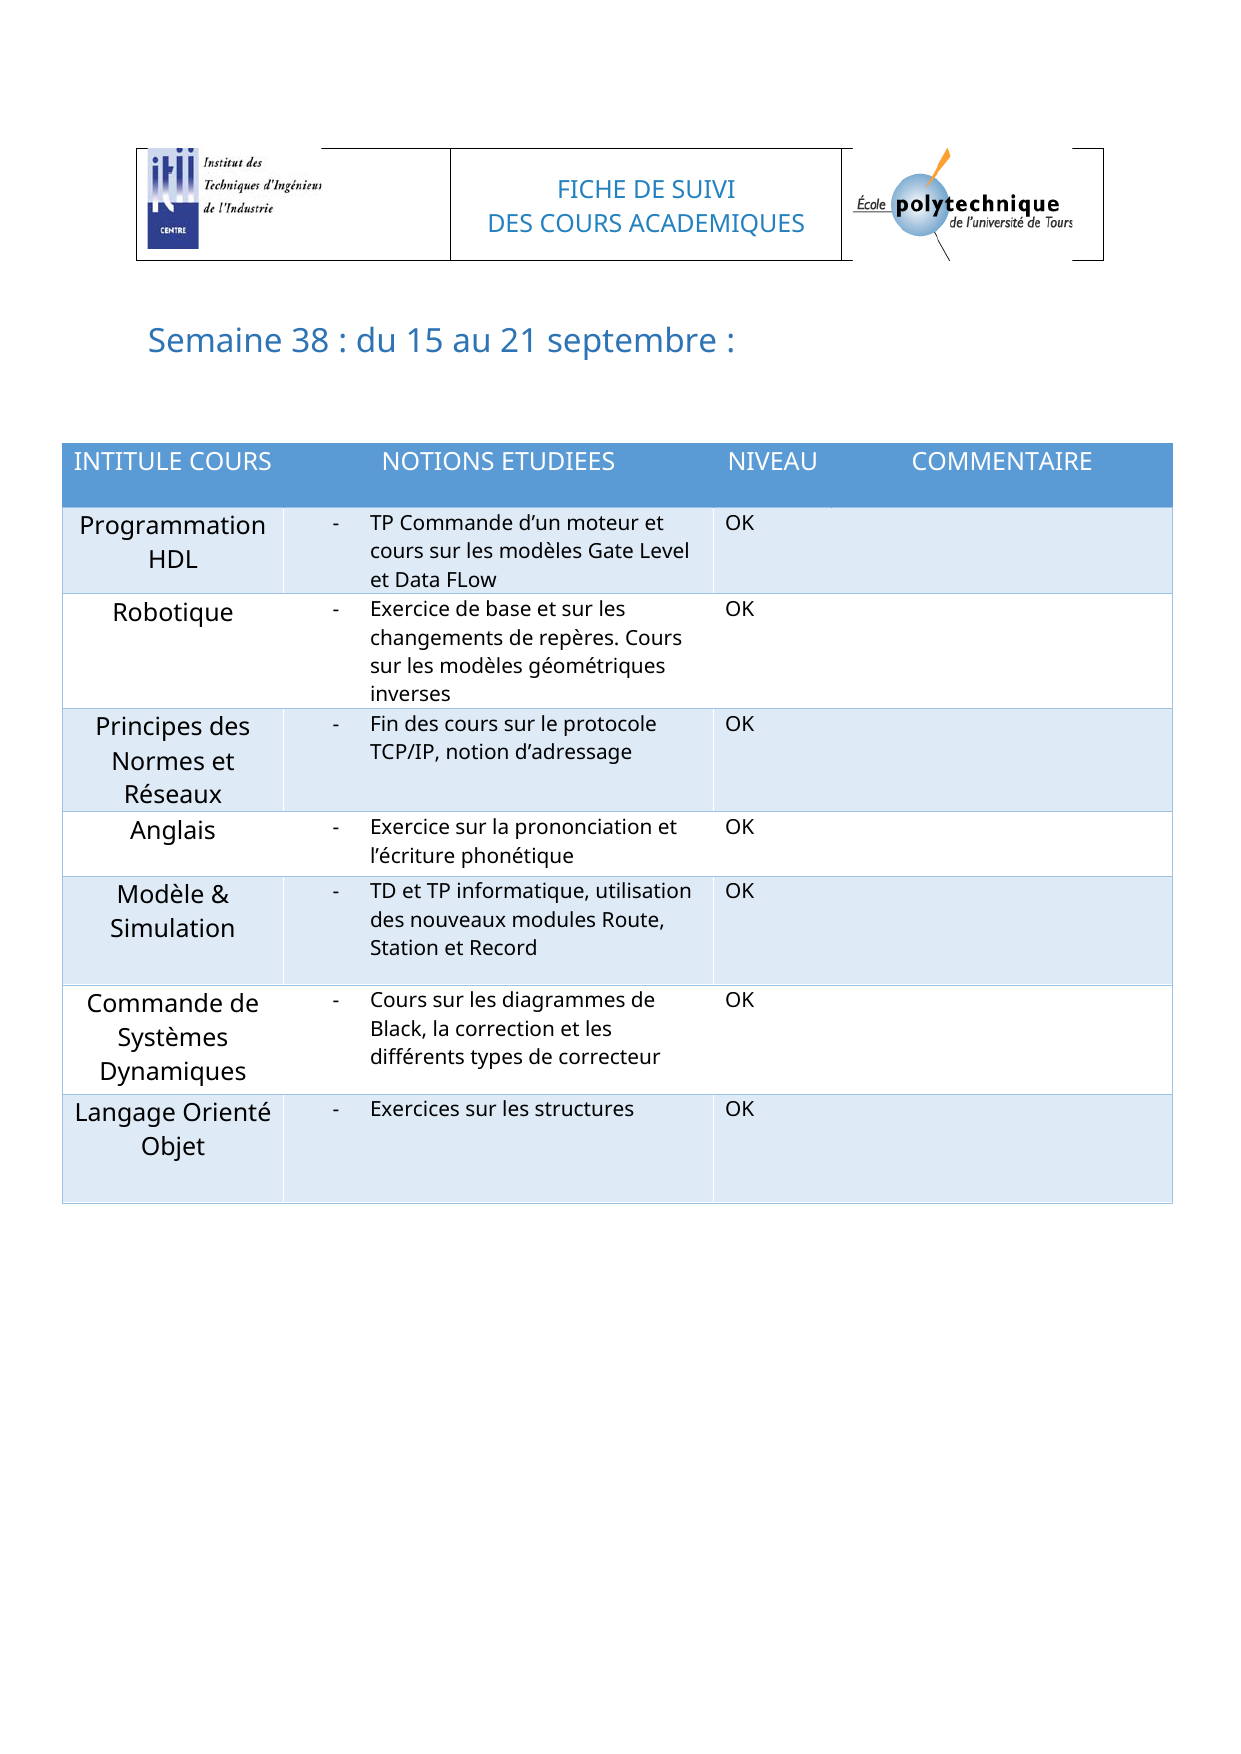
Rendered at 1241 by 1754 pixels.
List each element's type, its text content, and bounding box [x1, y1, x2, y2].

table_cell Modèle & Simulation [63, 877, 283, 984]
table_cell Langage Orienté Objet [63, 1095, 283, 1202]
table_cell OK [714, 709, 846, 811]
table_cell OK [714, 1095, 846, 1202]
table_cell OK [714, 877, 846, 984]
table_cell [846, 508, 1172, 593]
table_header [137, 149, 450, 260]
table_cell OK [714, 508, 846, 593]
table_cell Principes des Normes et Réseaux [63, 709, 283, 811]
table_cell TP Commande d’un moteur et cours sur les modèles Gate Level et Data FLow [284, 508, 713, 593]
table_cell OK [714, 594, 846, 708]
table_header INTITULE COURS [63, 444, 283, 507]
table_cell [846, 709, 1172, 811]
table_cell [846, 986, 1172, 1093]
table_cell Anglais [63, 812, 283, 876]
subtitle Semaine 38 : du 15 au 21 septembre : [148, 317, 1093, 362]
table_cell [846, 877, 1172, 984]
table_cell OK [714, 812, 846, 876]
table_cell OK [714, 986, 846, 1093]
table_cell [846, 594, 1172, 708]
table_header FICHE DE SUIVI DES COURS ACADEMIQUES [451, 149, 841, 260]
table_header NIVEAU [714, 444, 831, 507]
table_cell Commande de Systèmes Dynamiques [63, 986, 283, 1093]
table_cell Fin des cours sur le protocole TCP/IP, notion d’adressage [284, 709, 713, 811]
table_cell Exercice sur la prononciation et l’écriture phonétique [284, 812, 713, 876]
table_header [842, 149, 852, 260]
table_cell TD et TP informatique, utilisation des nouveaux modules Route, Station et Record [284, 877, 713, 984]
table_header COMMENTAIRE [832, 444, 1172, 507]
picture [852, 148, 1073, 261]
table_cell Exercice de base et sur les changements de repères. Cours sur les modèles géométriques inverses [284, 594, 713, 708]
table_header [1073, 149, 1103, 260]
table_cell Programmation HDL [63, 508, 283, 593]
table_cell [846, 1095, 1172, 1202]
table_cell Robotique [63, 594, 283, 708]
table_cell [846, 812, 1172, 876]
table_cell Exercices sur les structures [284, 1095, 713, 1202]
table_header NOTIONS ETUDIEES [284, 444, 713, 507]
table_cell Cours sur les diagrammes de Black, la correction et les différents types de correcteur [284, 986, 713, 1093]
